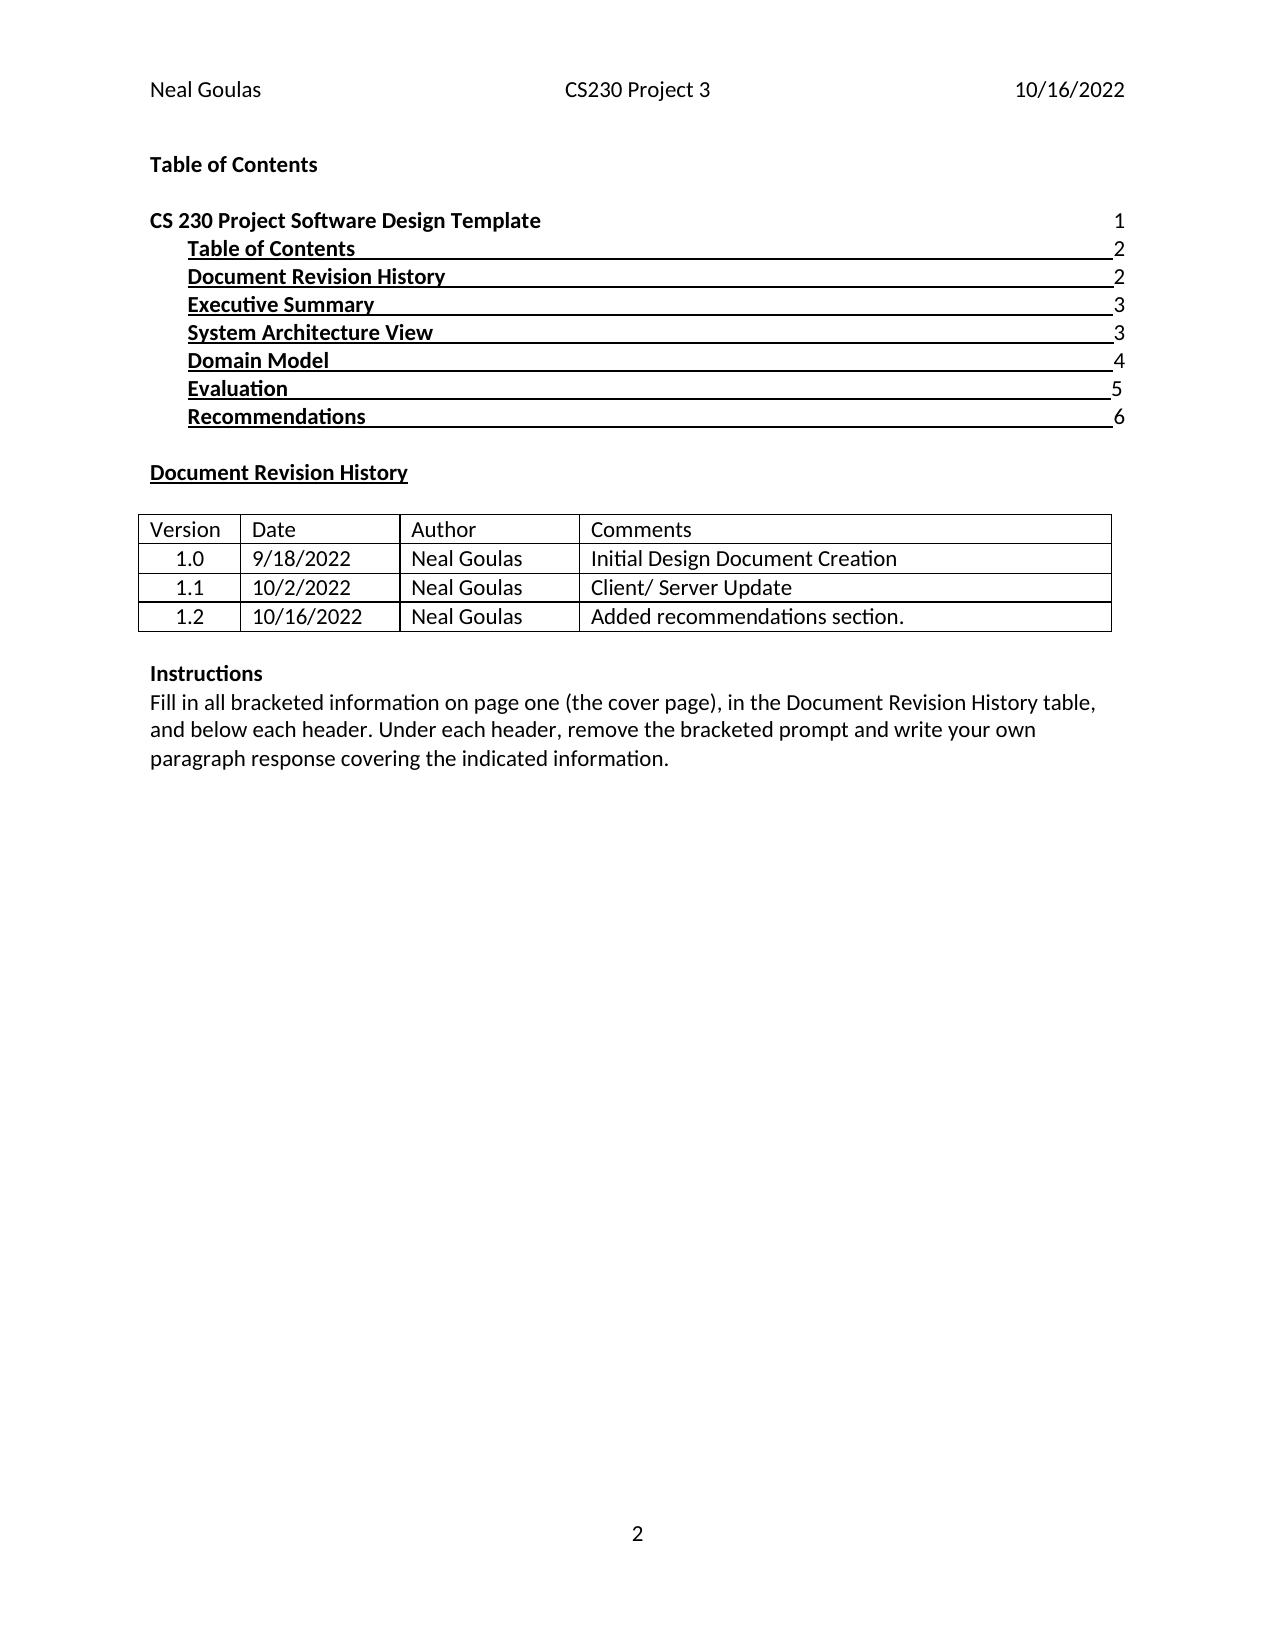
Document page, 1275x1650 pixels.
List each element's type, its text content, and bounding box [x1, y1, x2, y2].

table_cell Neal Goulas [401, 603, 579, 631]
table_cell Initial Design Document Creation [580, 544, 1111, 572]
table_header Comments [580, 515, 1111, 543]
text Fill in all bracketed information on page one (the cover page), in the Document Revision History table, and below each header. Under each header, remove the bracketed prompt and write your own paragraph response covering the indicated information. [150, 688, 1125, 772]
table_cell Neal Goulas [401, 574, 579, 601]
table_cell 1.2 [139, 603, 240, 631]
table_cell 10/16/2022 [241, 603, 399, 631]
subtitle Table of Contents [150, 150, 1125, 178]
table_cell 1.0 [139, 544, 240, 572]
subtitle Document Revision History [150, 458, 1125, 486]
table_cell 9/18/2022 [241, 544, 399, 572]
table_cell Client/ Server Update [580, 574, 1111, 601]
table_header Author [401, 515, 579, 543]
table_cell 10/2/2022 [241, 574, 399, 601]
table_cell Neal Goulas [401, 544, 579, 572]
text Instructions [150, 659, 1125, 688]
table_cell 1.1 [139, 574, 240, 601]
table_header Date [241, 515, 399, 543]
table_header Version [139, 515, 240, 543]
table_cell Added recommendations section. [580, 603, 1111, 631]
